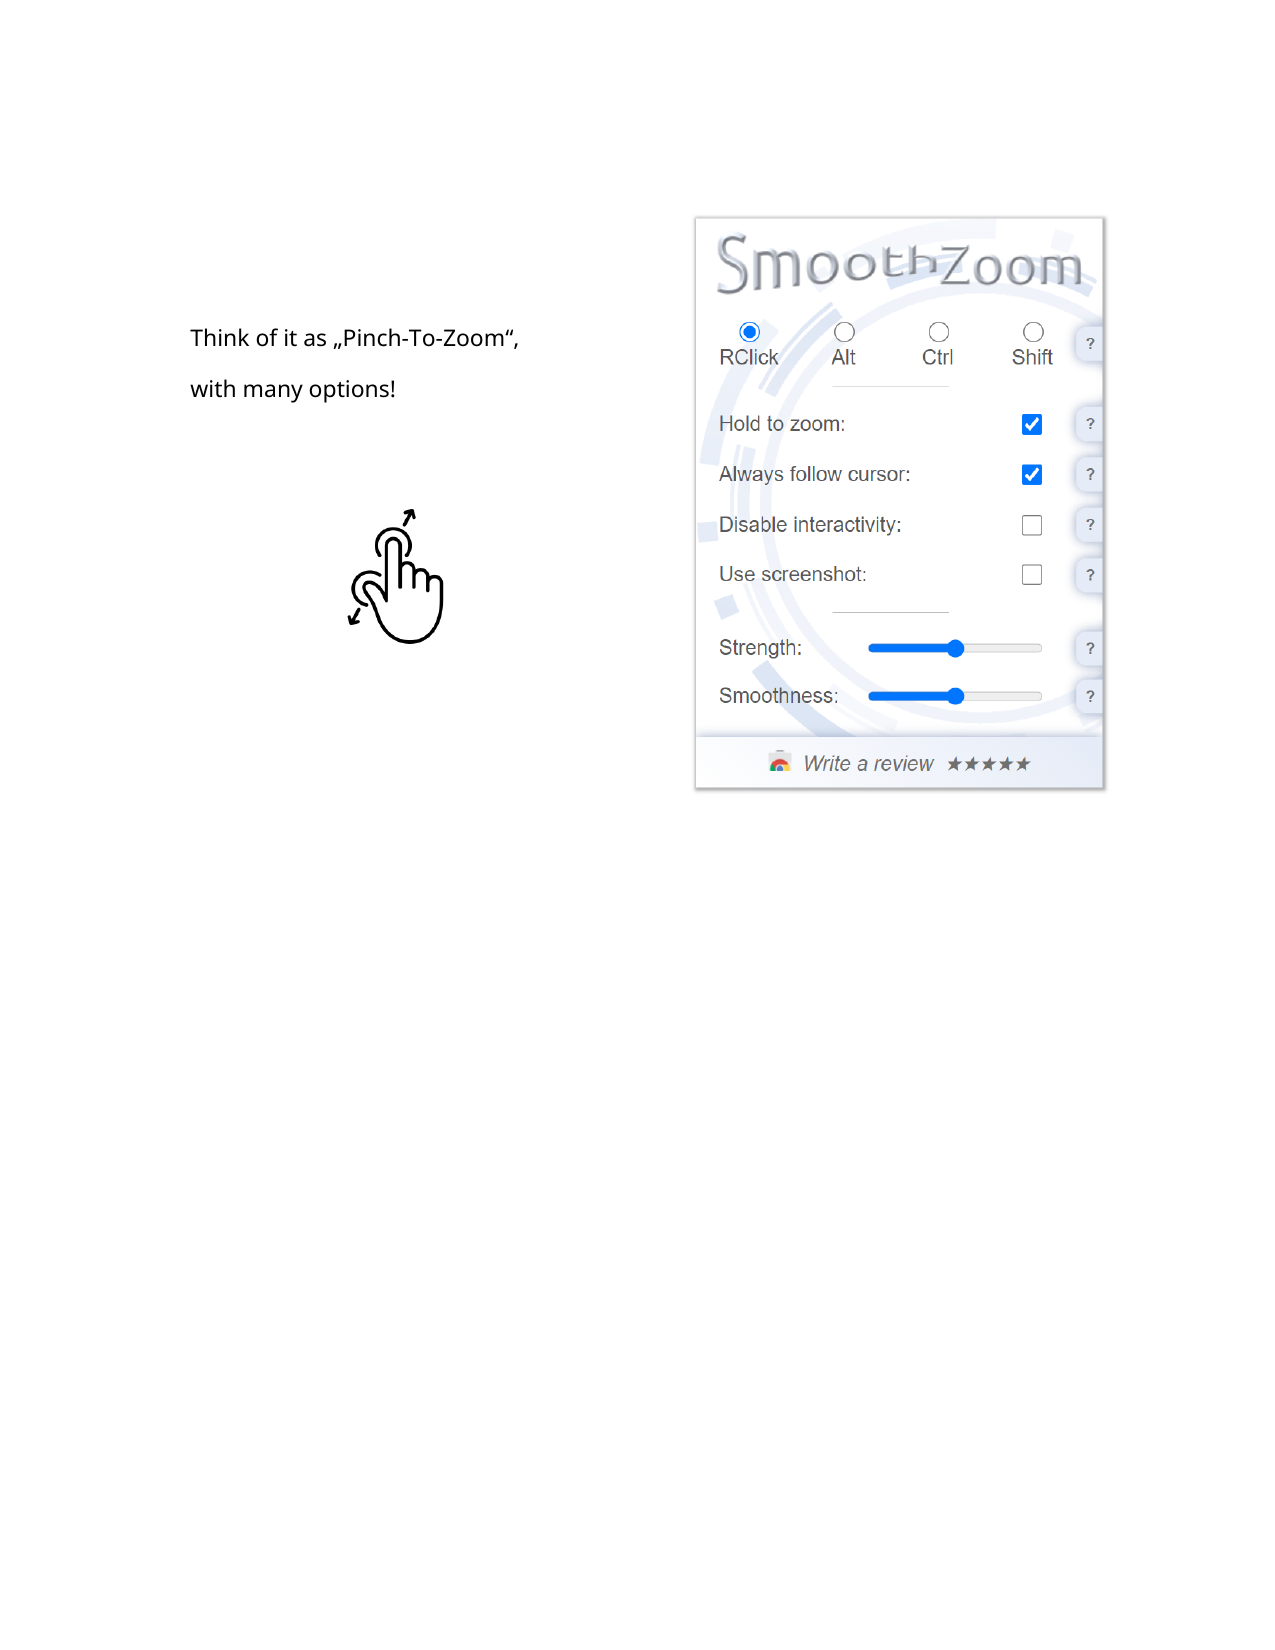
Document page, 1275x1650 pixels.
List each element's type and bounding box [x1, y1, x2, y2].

picture [149, 196, 1125, 807]
